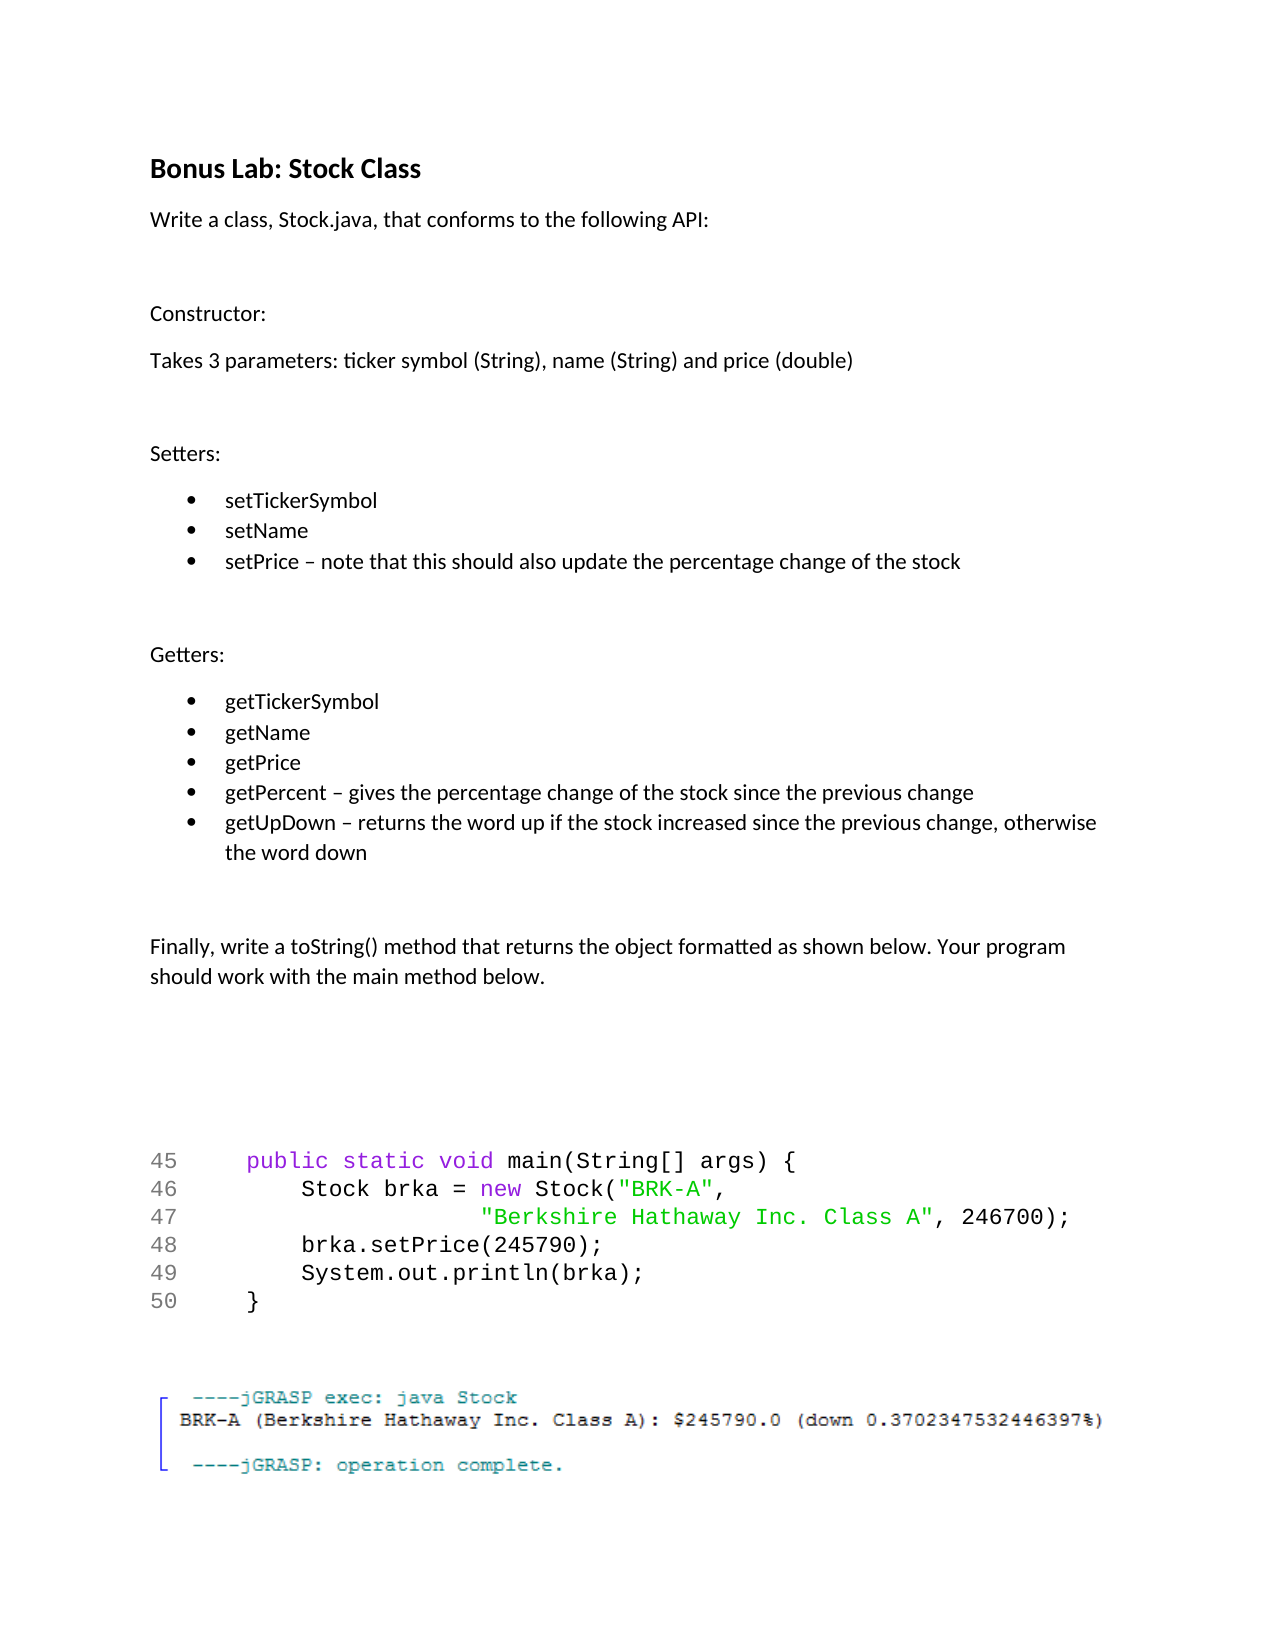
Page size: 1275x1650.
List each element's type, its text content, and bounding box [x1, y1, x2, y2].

text Takes 3 parameters: ticker symbol (String), name (String) and price (double) [150, 346, 1125, 374]
text Setters: [150, 439, 1125, 467]
text Getters: [150, 641, 1125, 668]
text Bonus Lab: Stock Class [150, 150, 1125, 186]
list setTickerSymbol [187, 486, 1125, 514]
list getPrice [187, 748, 1125, 776]
list getUpDown – returns the word up if the stock increased since the previous change, otherwise the word down [187, 808, 1125, 866]
list getPercent – gives the percentage change of the stock since the previous change [187, 778, 1125, 806]
picture [150, 1378, 1125, 1477]
list getTickerSymbol [187, 687, 1125, 715]
text Finally, write a toString() method that returns the object formatted as shown below. Your program should work with the main method below. [150, 932, 1125, 990]
list setName [187, 517, 1125, 544]
text Constructor: [150, 299, 1125, 327]
text 45 public static void main(String[] args) { 46 Stock brka = new Stock("BRK-A", 47 "Berkshire Hathaway Inc. Class A", 246700); 48 brka.setPrice(245790); 49 System.out.println(brka); 50 } [150, 1150, 1125, 1315]
list getName [187, 718, 1125, 746]
text Write a class, Stock.java, that conforms to the following API: [150, 205, 1125, 233]
list setPrice – note that this should also update the percentage change of the stock [187, 547, 1125, 575]
